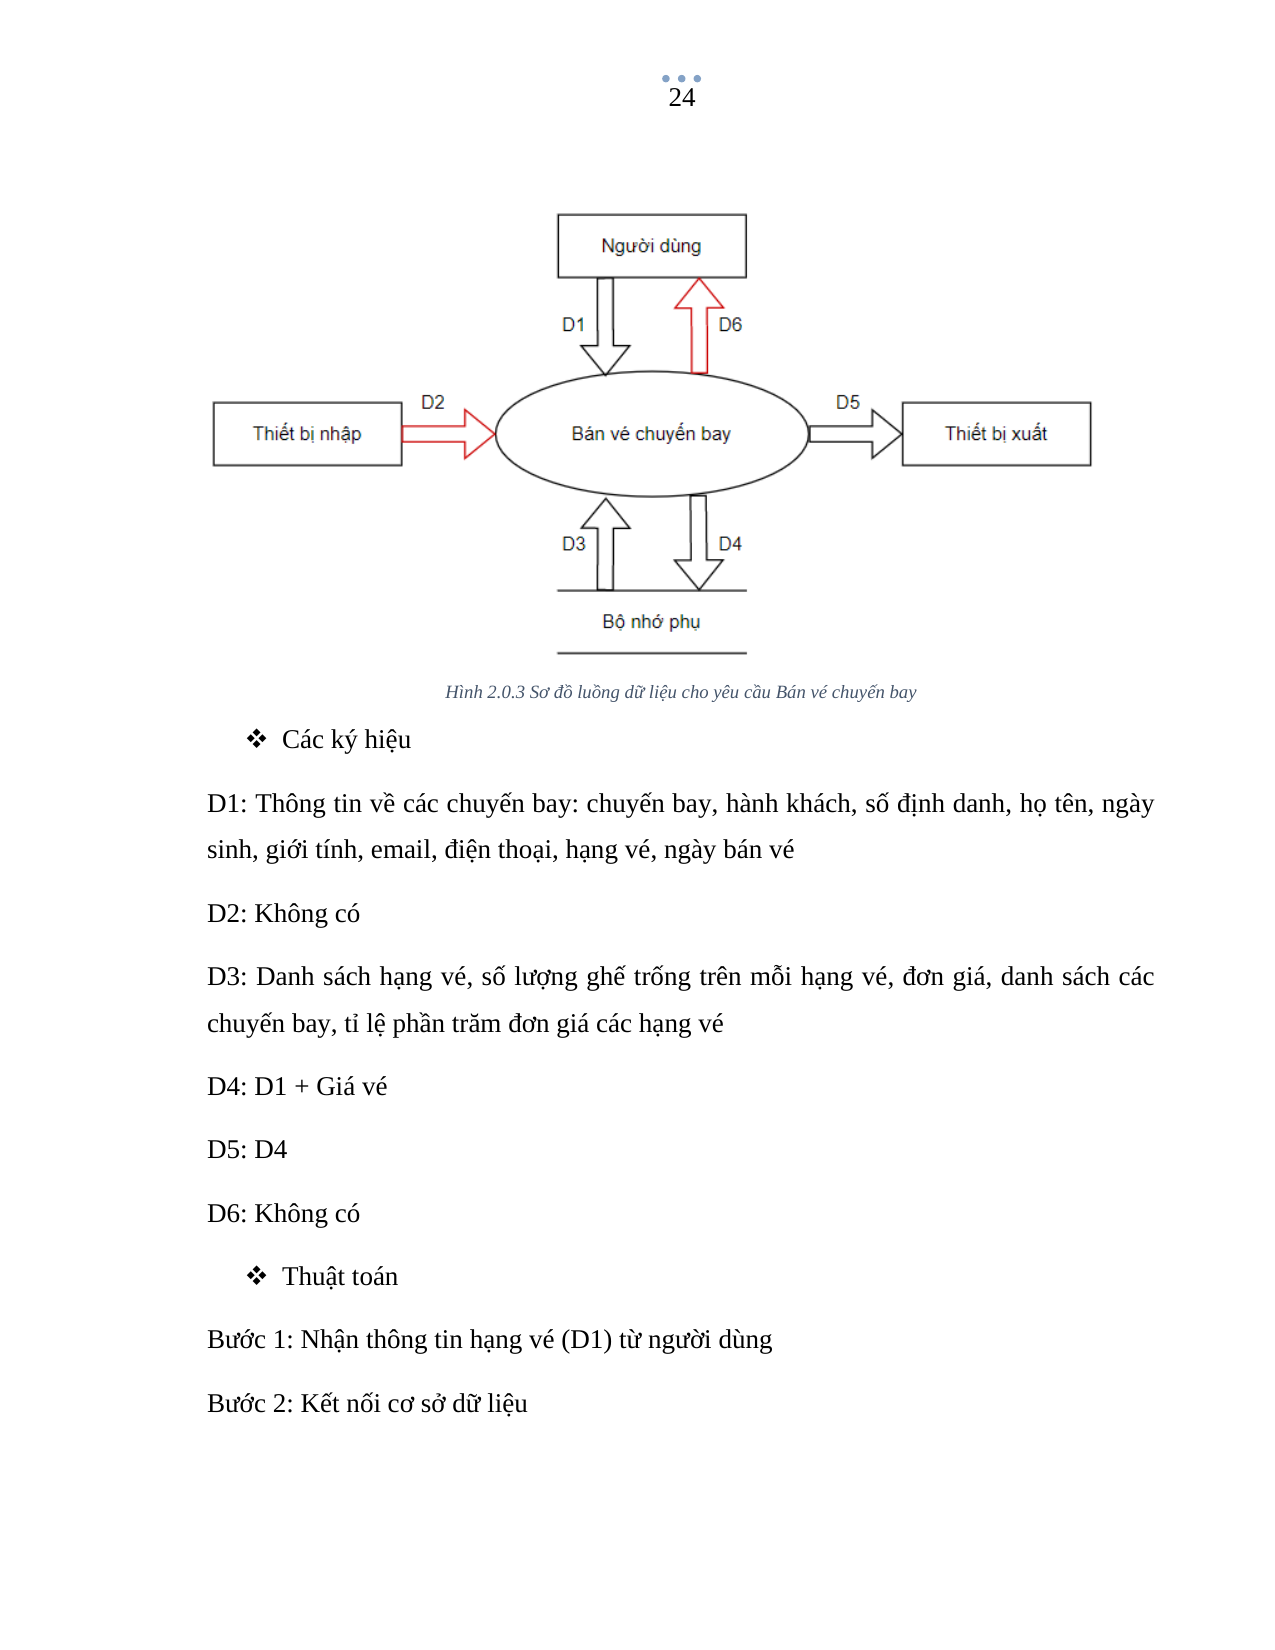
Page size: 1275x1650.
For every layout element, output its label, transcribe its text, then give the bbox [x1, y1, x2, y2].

text D5: D4 [207, 1133, 1157, 1164]
text D4: D1 + Giá vé [207, 1070, 1157, 1101]
text Hình 2.. Sơ đồ luồng dữ liệu cho yêu cầu Bán vé chuyến bay [207, 681, 1157, 702]
list Thuật toán [244, 1260, 1157, 1291]
text D3: Danh sách hạng vé, số lượng ghế trống trên mỗi hạng vé, đơn giá, danh sách các chuyến bay, tỉ lệ phần trăm đơn giá các hạng vé [207, 960, 1157, 1038]
picture [206, 206, 1099, 662]
text D6: Không có [207, 1197, 1157, 1228]
list Các ký hiệu [244, 723, 1157, 754]
text Bước 1: Nhận thông tin hạng vé (D1) từ người dùng [207, 1324, 1157, 1355]
text D2: Không có [207, 897, 1157, 928]
text Bước 2: Kết nối cơ sở dữ liệu [207, 1387, 1157, 1418]
text D1: Thông tin về các chuyến bay: chuyến bay, hành khách, số định danh, họ tên, ngày sinh, giới tính, email, điện thoại, hạng vé, ngày bán vé [207, 787, 1157, 864]
